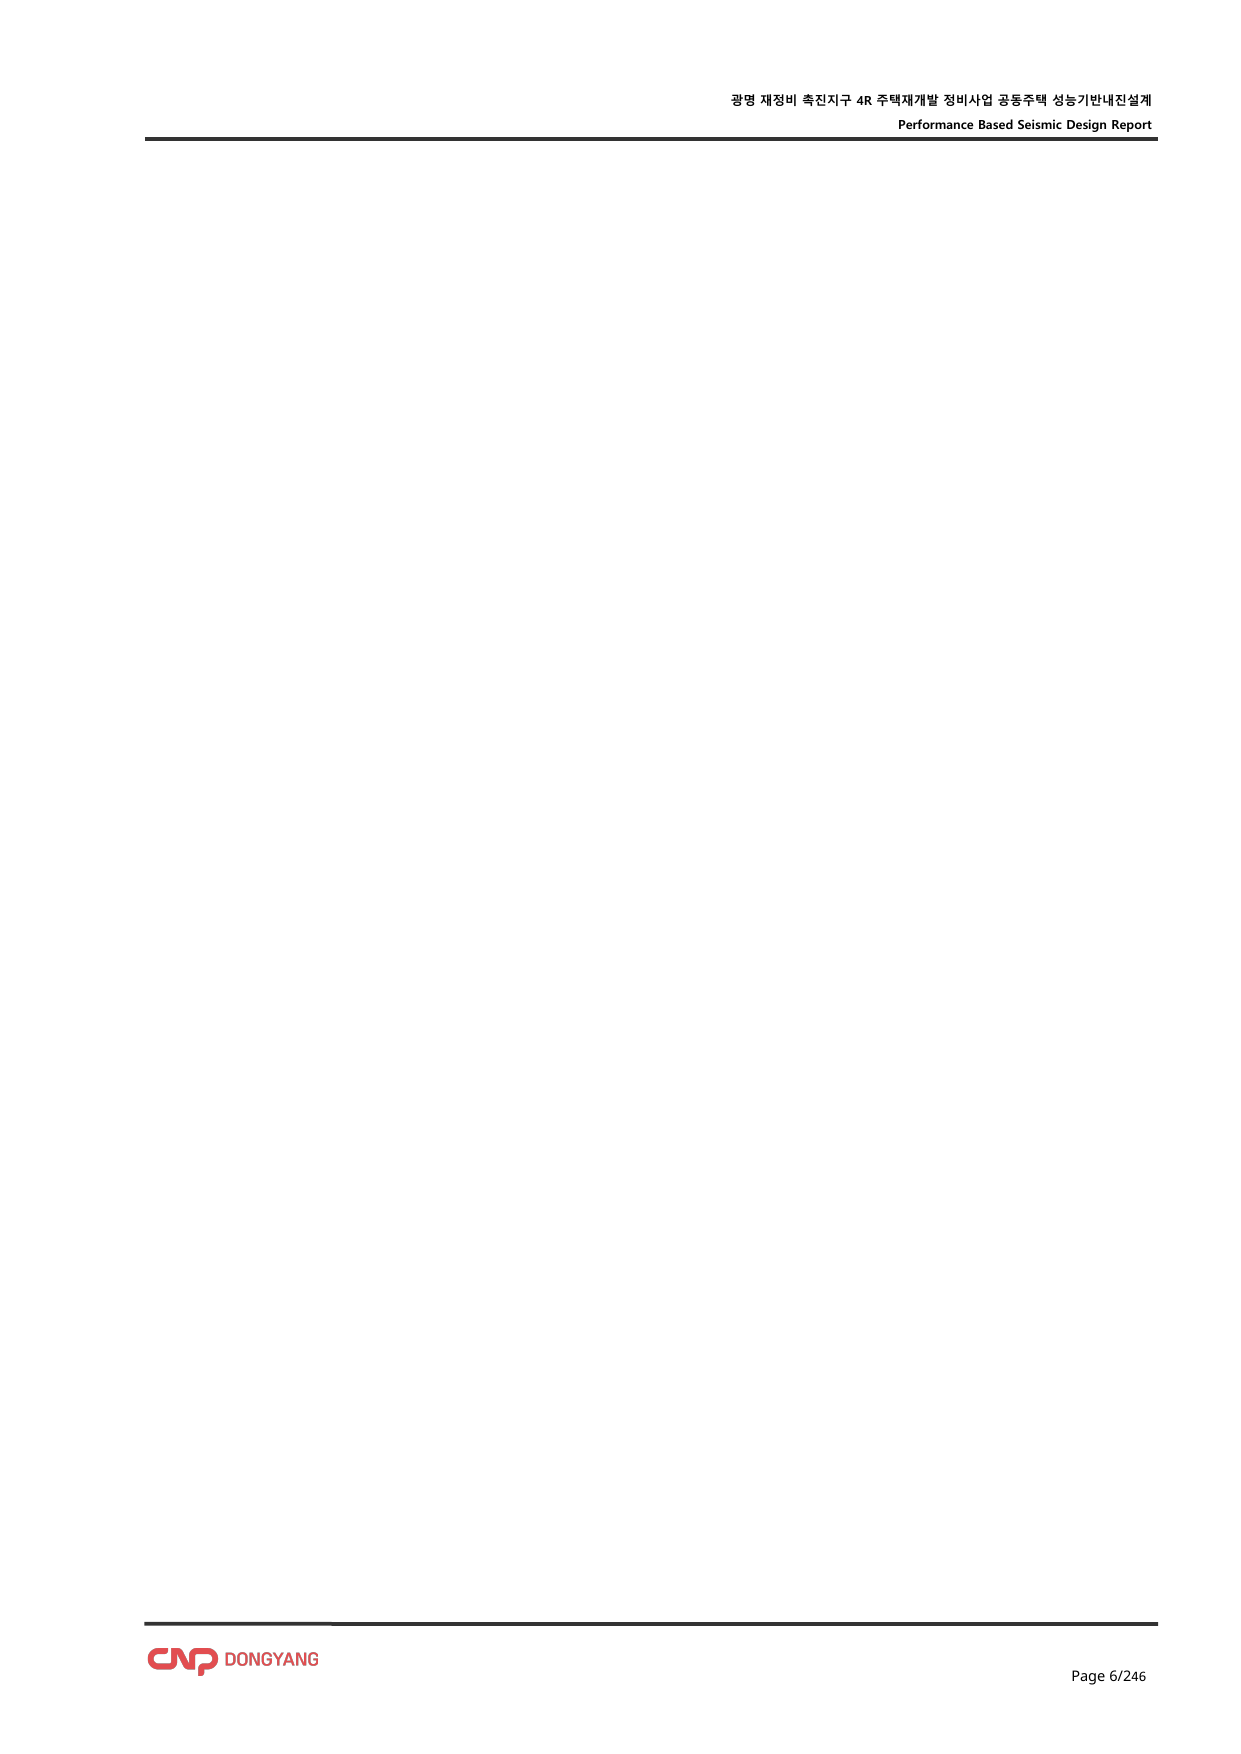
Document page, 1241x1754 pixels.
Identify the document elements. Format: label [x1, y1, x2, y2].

picture [147, 1648, 318, 1676]
